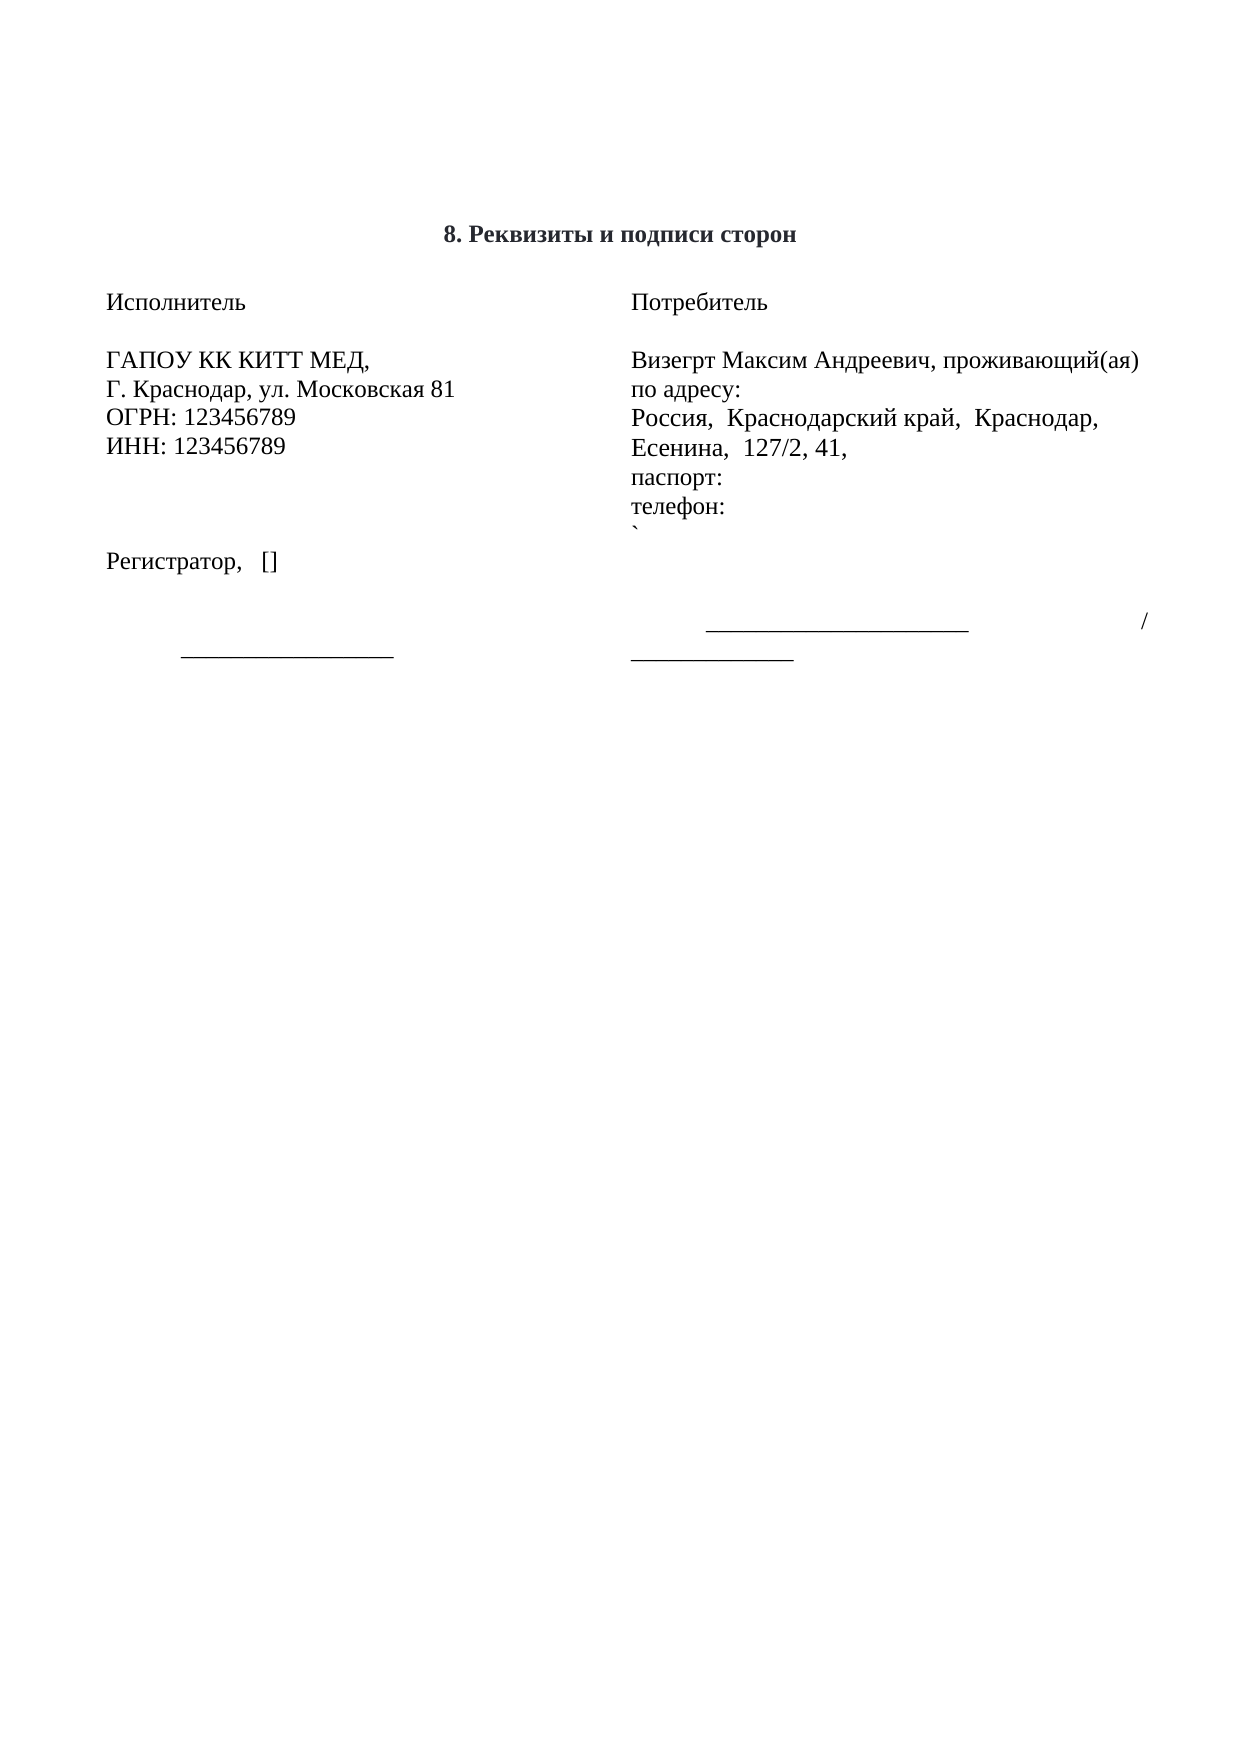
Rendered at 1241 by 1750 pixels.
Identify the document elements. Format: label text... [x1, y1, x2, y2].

table_header Потребитель Визегрт Максим Андреевич, проживающий(ая) по адресу: Россия, Краснодарский край, Краснодар, Есенина, 127/2, 41, паспорт: телефон: ` _____________________ / _____________ [620, 288, 1159, 664]
subtitle 8. Реквизиты и подписи сторон [83, 219, 1157, 247]
table_header Исполнитель ГАПОУ КК КИТТ МЕД, Г. Краснодар, ул. Московская 81 ОГРН: 123456789 ИНН: 123456789 Регистратор, [] _________________ [95, 288, 619, 664]
